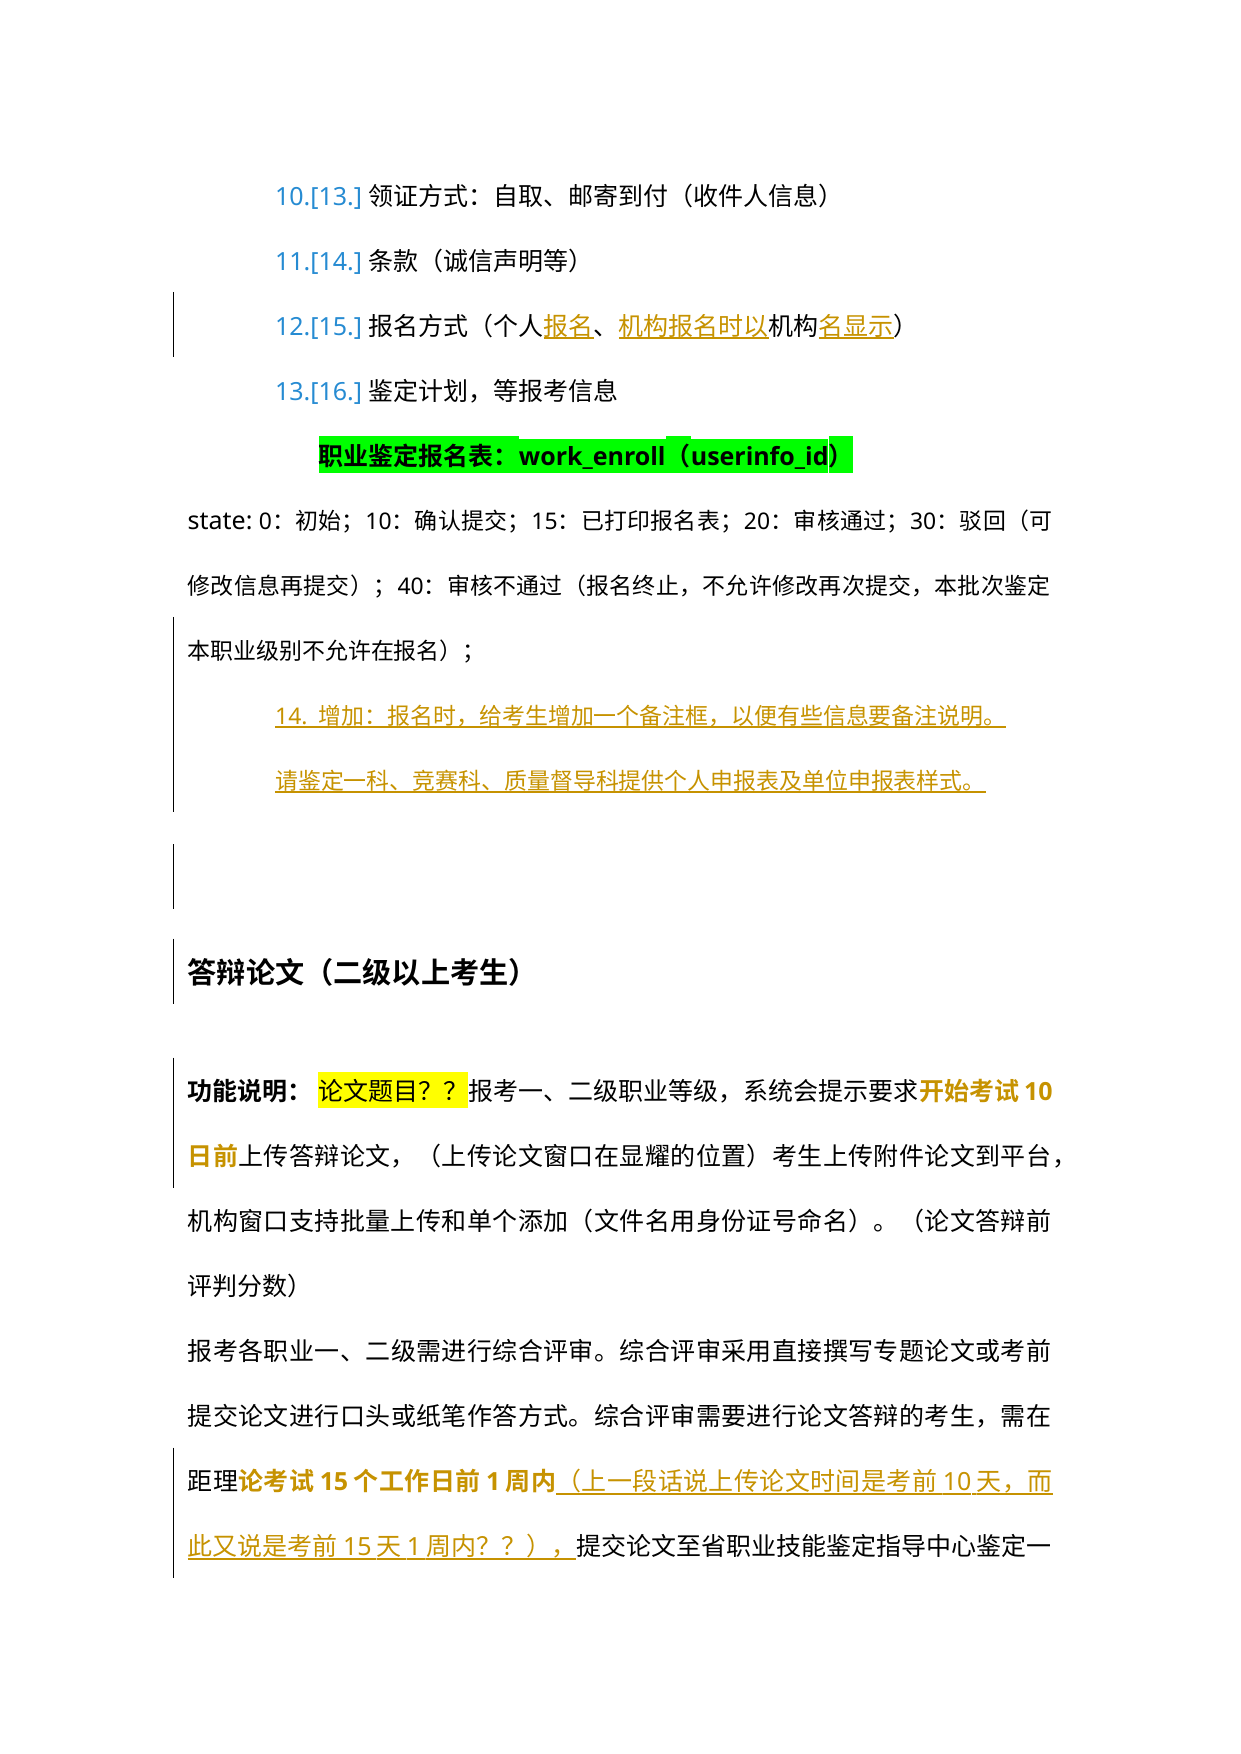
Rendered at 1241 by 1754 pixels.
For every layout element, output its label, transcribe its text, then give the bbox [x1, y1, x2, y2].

subtitle 答辩论文（二级以上考生） [187, 939, 1053, 1004]
text state: 0：初始；10：确认提交；15：已打印报名表；20：审核通过；30：驳回（可修改信息再提交）；40：审核不通过（报名终止，不允许修改再次提交，本批次鉴定本职业级别不允许在报名）； [187, 487, 1053, 682]
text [187, 1317, 1053, 1577]
list 职业鉴定报名表：work_enroll（userinfo_id） [319, 422, 1053, 487]
list 报名方式（个人、机构） [275, 292, 1053, 357]
list 领证方式：自取、邮寄到付（收件人信息） [275, 162, 1053, 227]
text 功能说明： 论文题目？？报考一、二级职业等级，系统会提示要求开始考试10日前上传答辩论文，（上传论文窗口在显耀的位置）考生上传附件论文到平台，机构窗口支持批量上传和单个添加（文件名用身份证号命名）。（论文答辩前评判分数） [187, 1057, 1053, 1317]
list 条款（诚信声明等） [275, 227, 1053, 292]
list 鉴定计划，等报考信息 [275, 357, 1053, 422]
